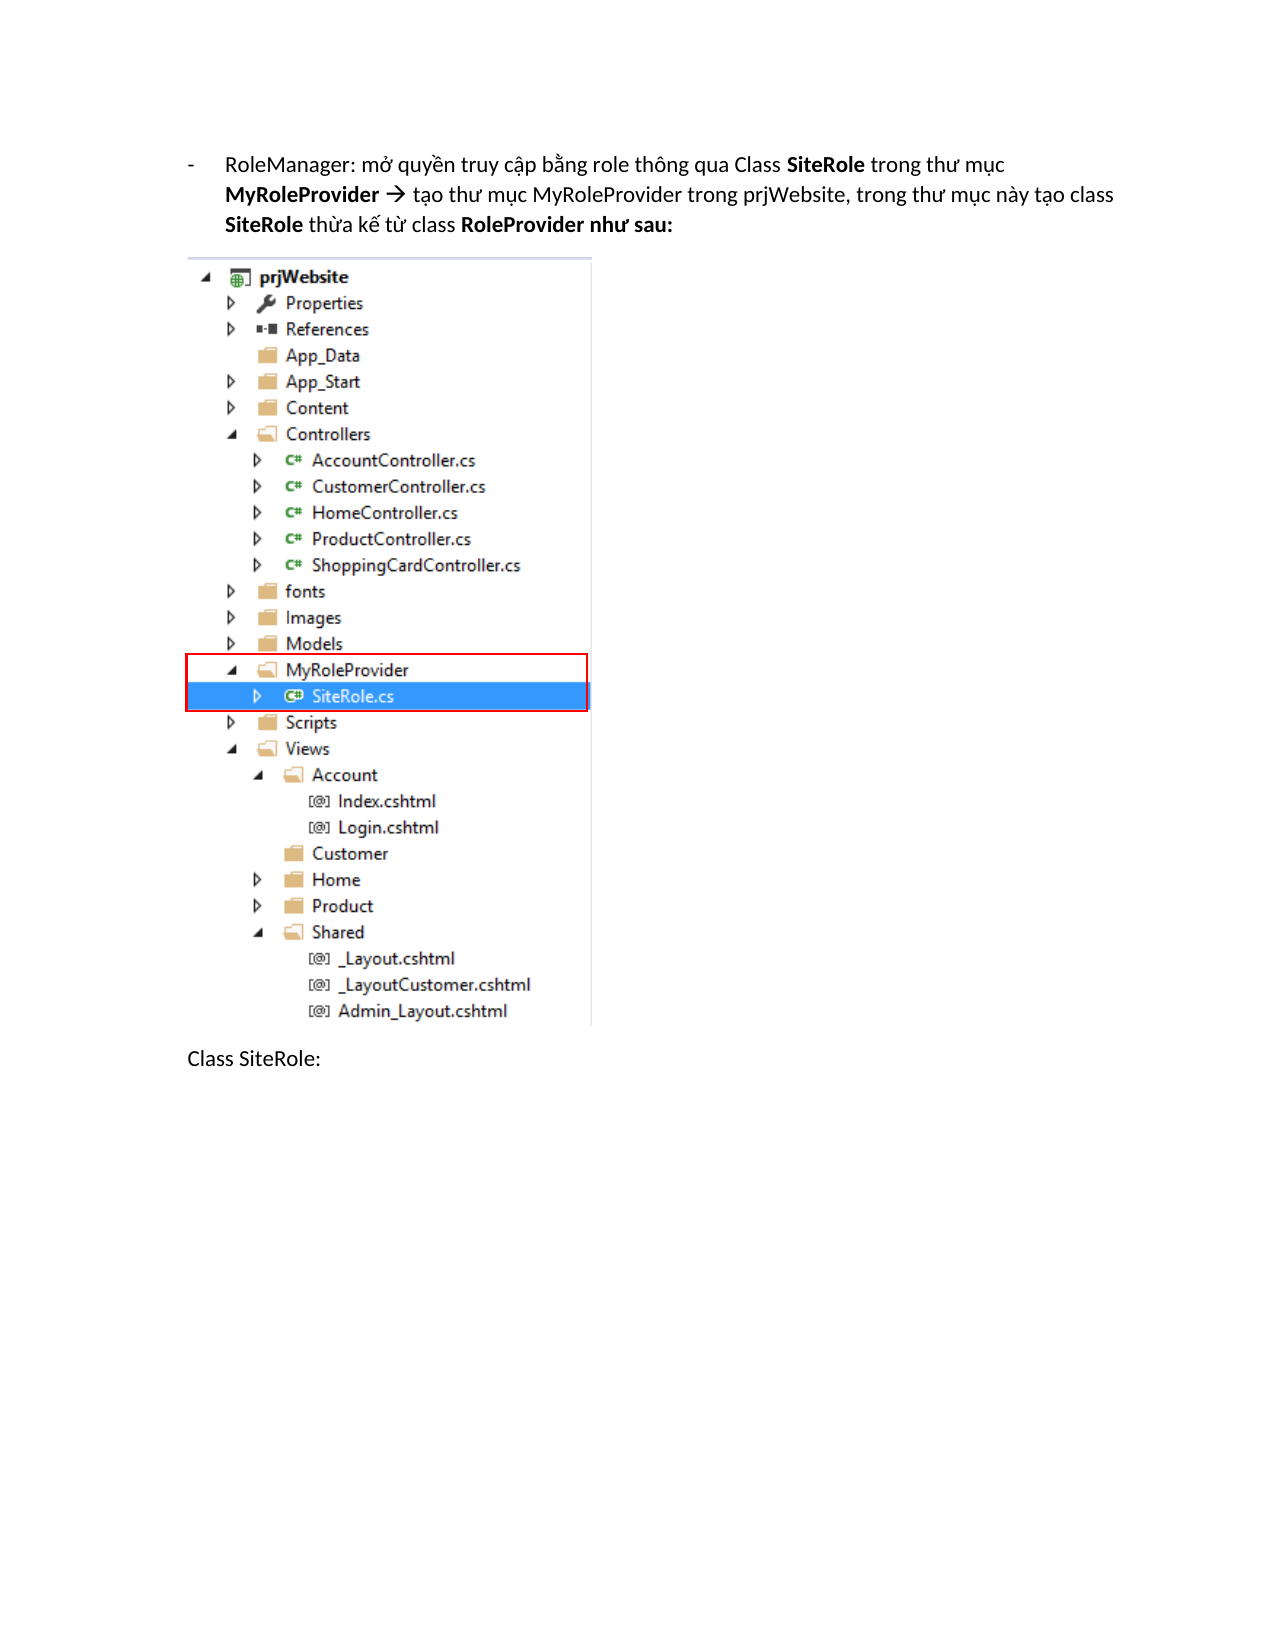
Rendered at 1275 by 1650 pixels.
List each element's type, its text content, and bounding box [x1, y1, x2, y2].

text Class SiteRole: [187, 1044, 1125, 1072]
picture [187, 257, 592, 1026]
picture [188, 655, 586, 710]
list RoleManager: mở quyền truy cập bằng role thông qua Class SiteRole trong thư mục MyRoleProvider tạo thư mục MyRoleProvider trong prjWebsite, trong thư mục này tạo class SiteRole thừa kế từ class RoleProvider như sau: [187, 150, 1125, 238]
